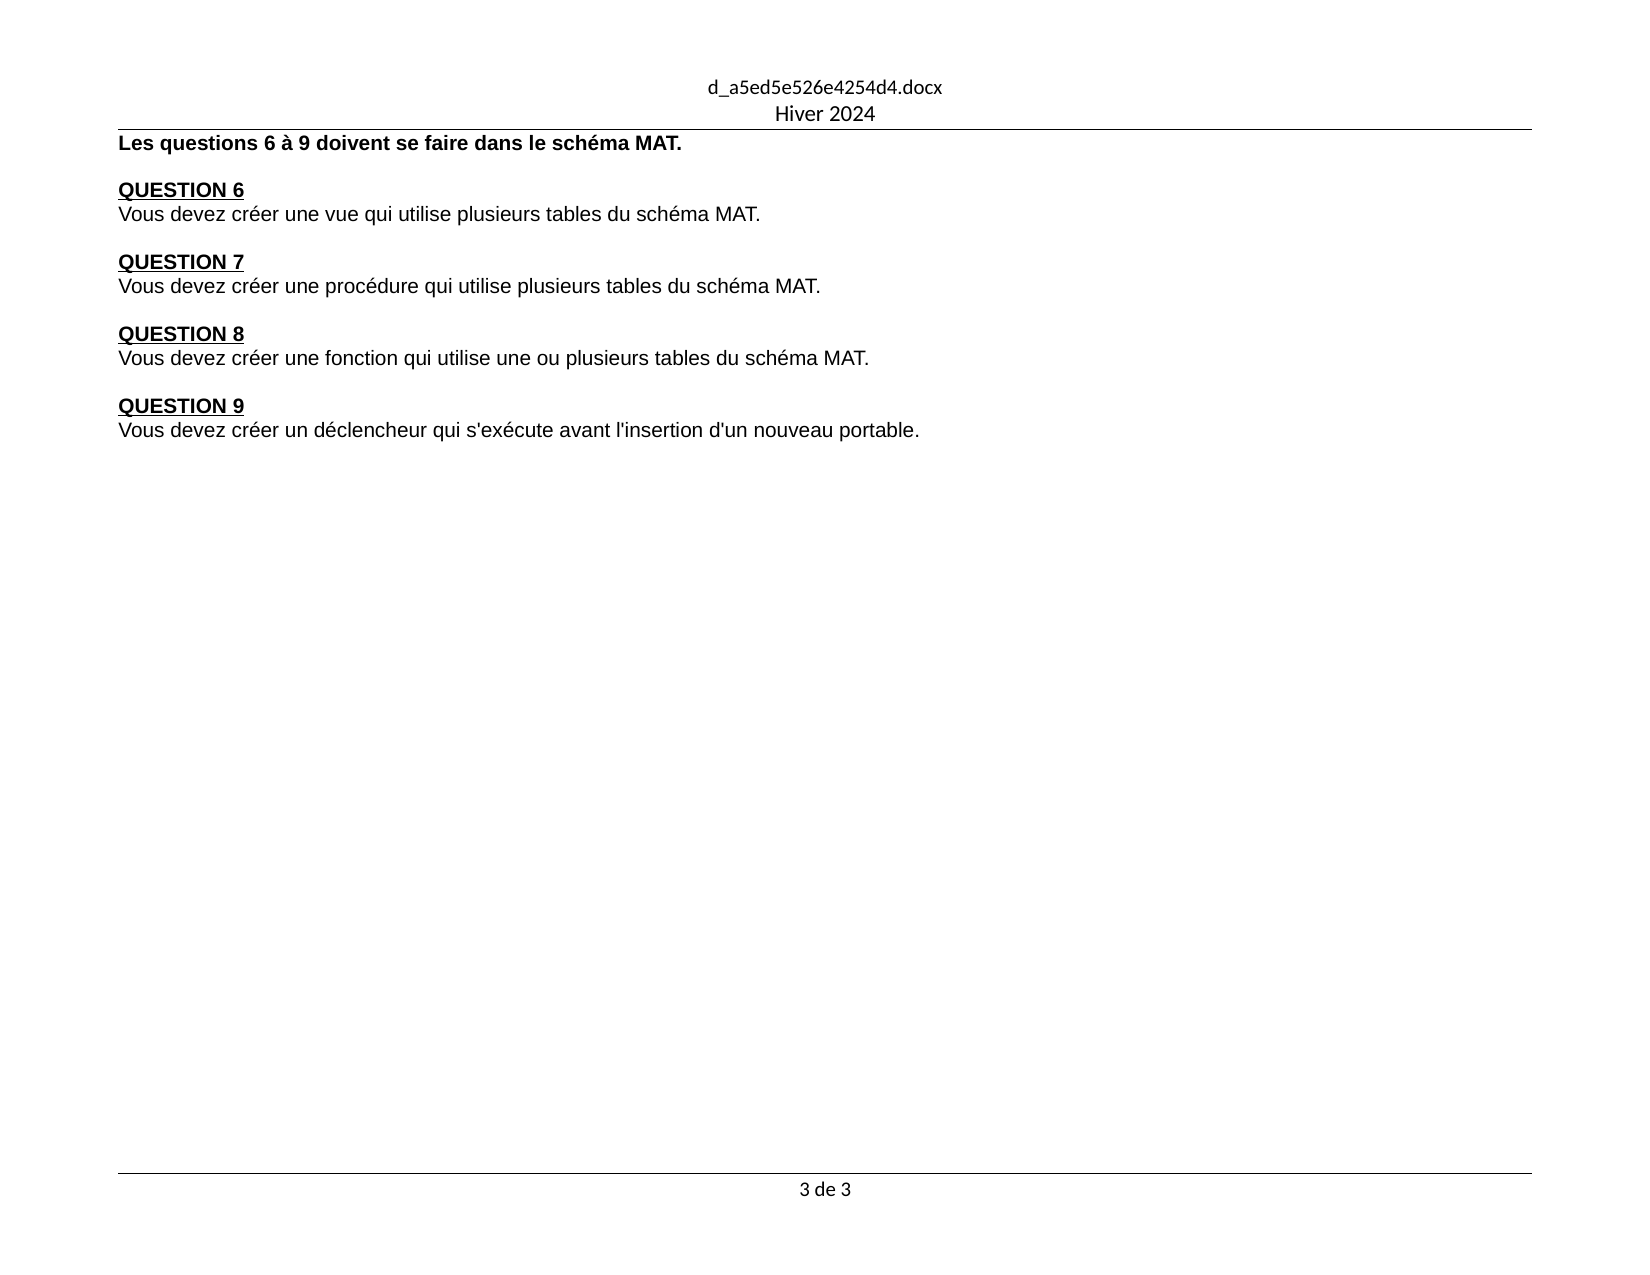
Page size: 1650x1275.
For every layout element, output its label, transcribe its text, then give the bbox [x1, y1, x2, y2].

text Vous devez créer une fonction qui utilise une ou plusieurs tables du schéma MAT. [118, 346, 1532, 370]
text QUESTION 8 [118, 322, 1532, 346]
text Vous devez créer un déclencheur qui s'exécute avant l'insertion d'un nouveau portable. [118, 418, 1532, 442]
text Les questions 6 à 9 doivent se faire dans le schéma MAT. [118, 130, 1532, 154]
text Vous devez créer une vue qui utilise plusieurs tables du schéma MAT. [118, 202, 1532, 226]
text Vous devez créer une procédure qui utilise plusieurs tables du schéma MAT. [118, 274, 1532, 298]
text QUESTION 9 [118, 394, 1532, 418]
text QUESTION 6 [118, 178, 1532, 202]
text QUESTION 7 [118, 250, 1532, 274]
